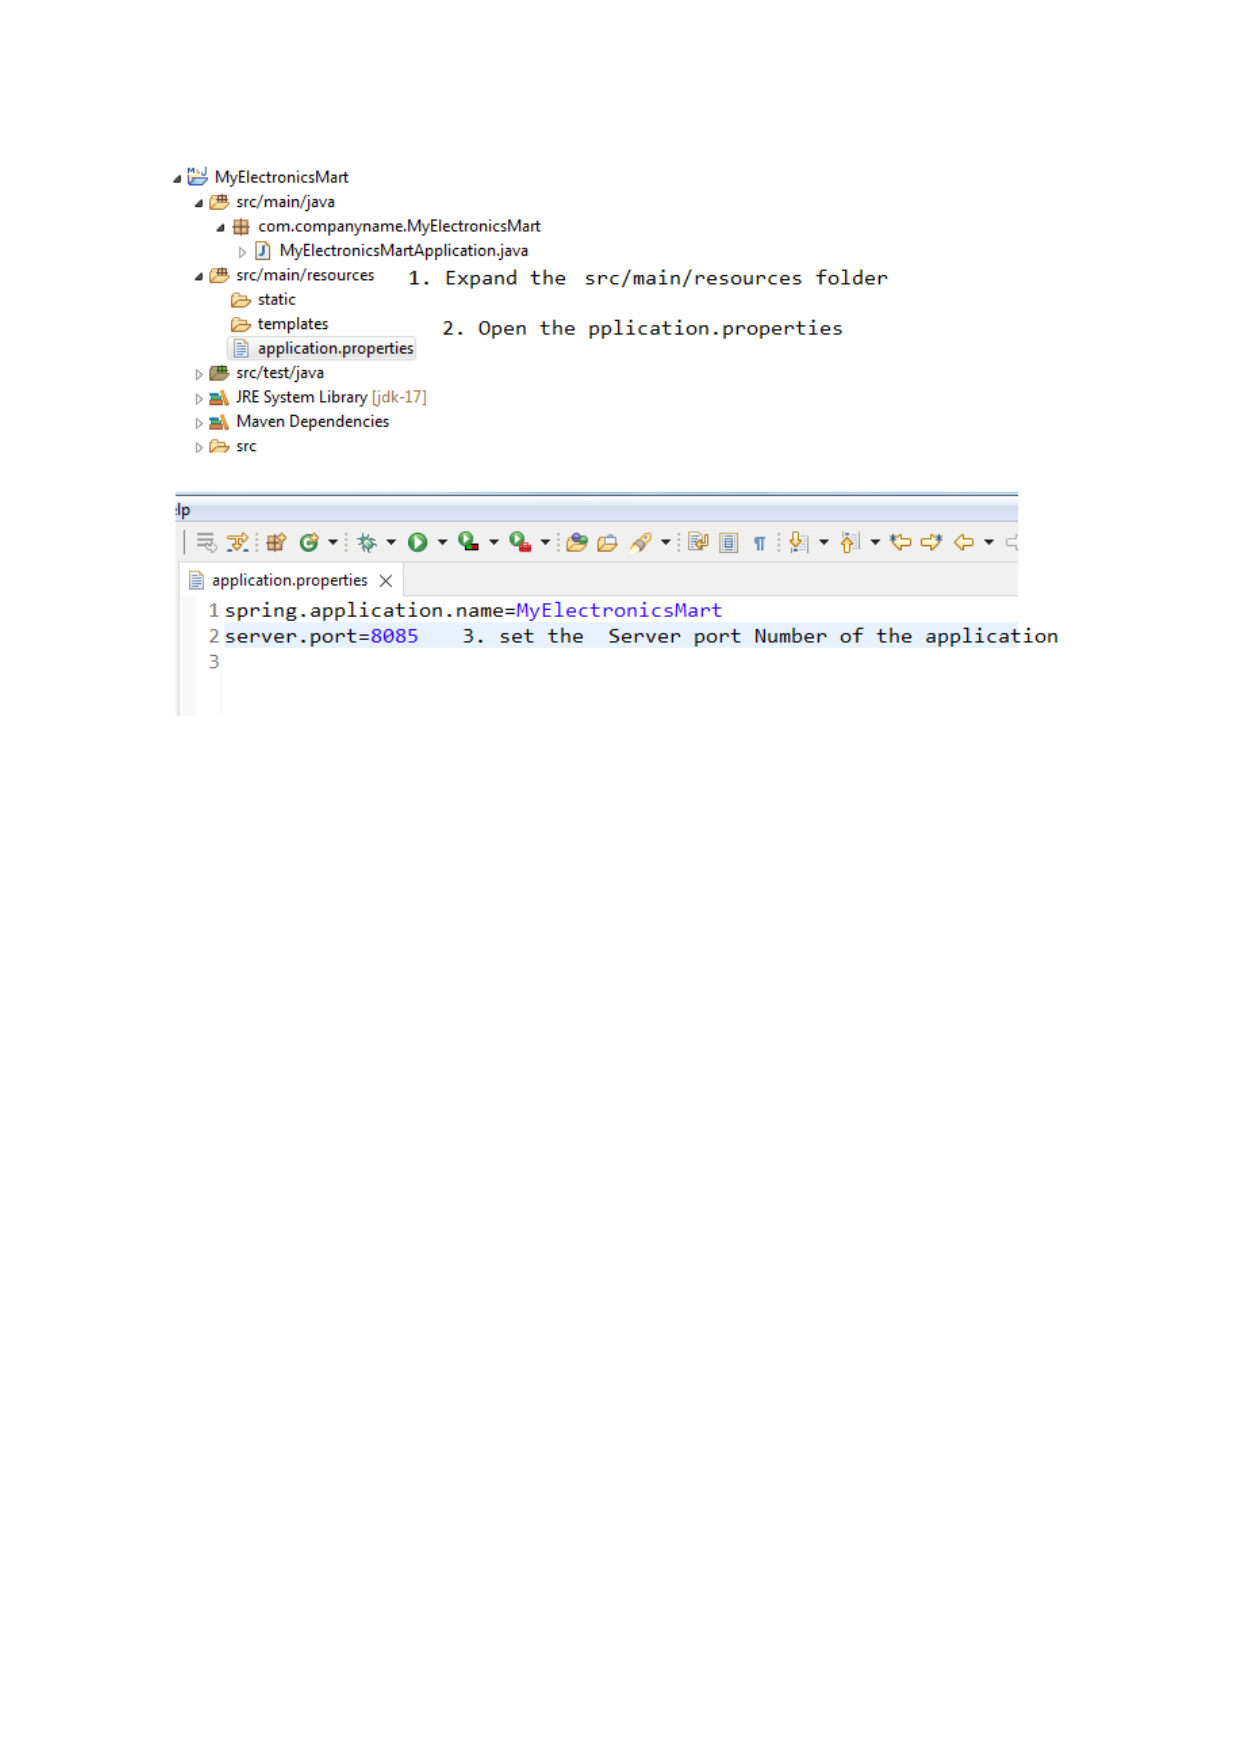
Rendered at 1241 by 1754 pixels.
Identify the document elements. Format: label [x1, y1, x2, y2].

picture [150, 150, 1089, 716]
